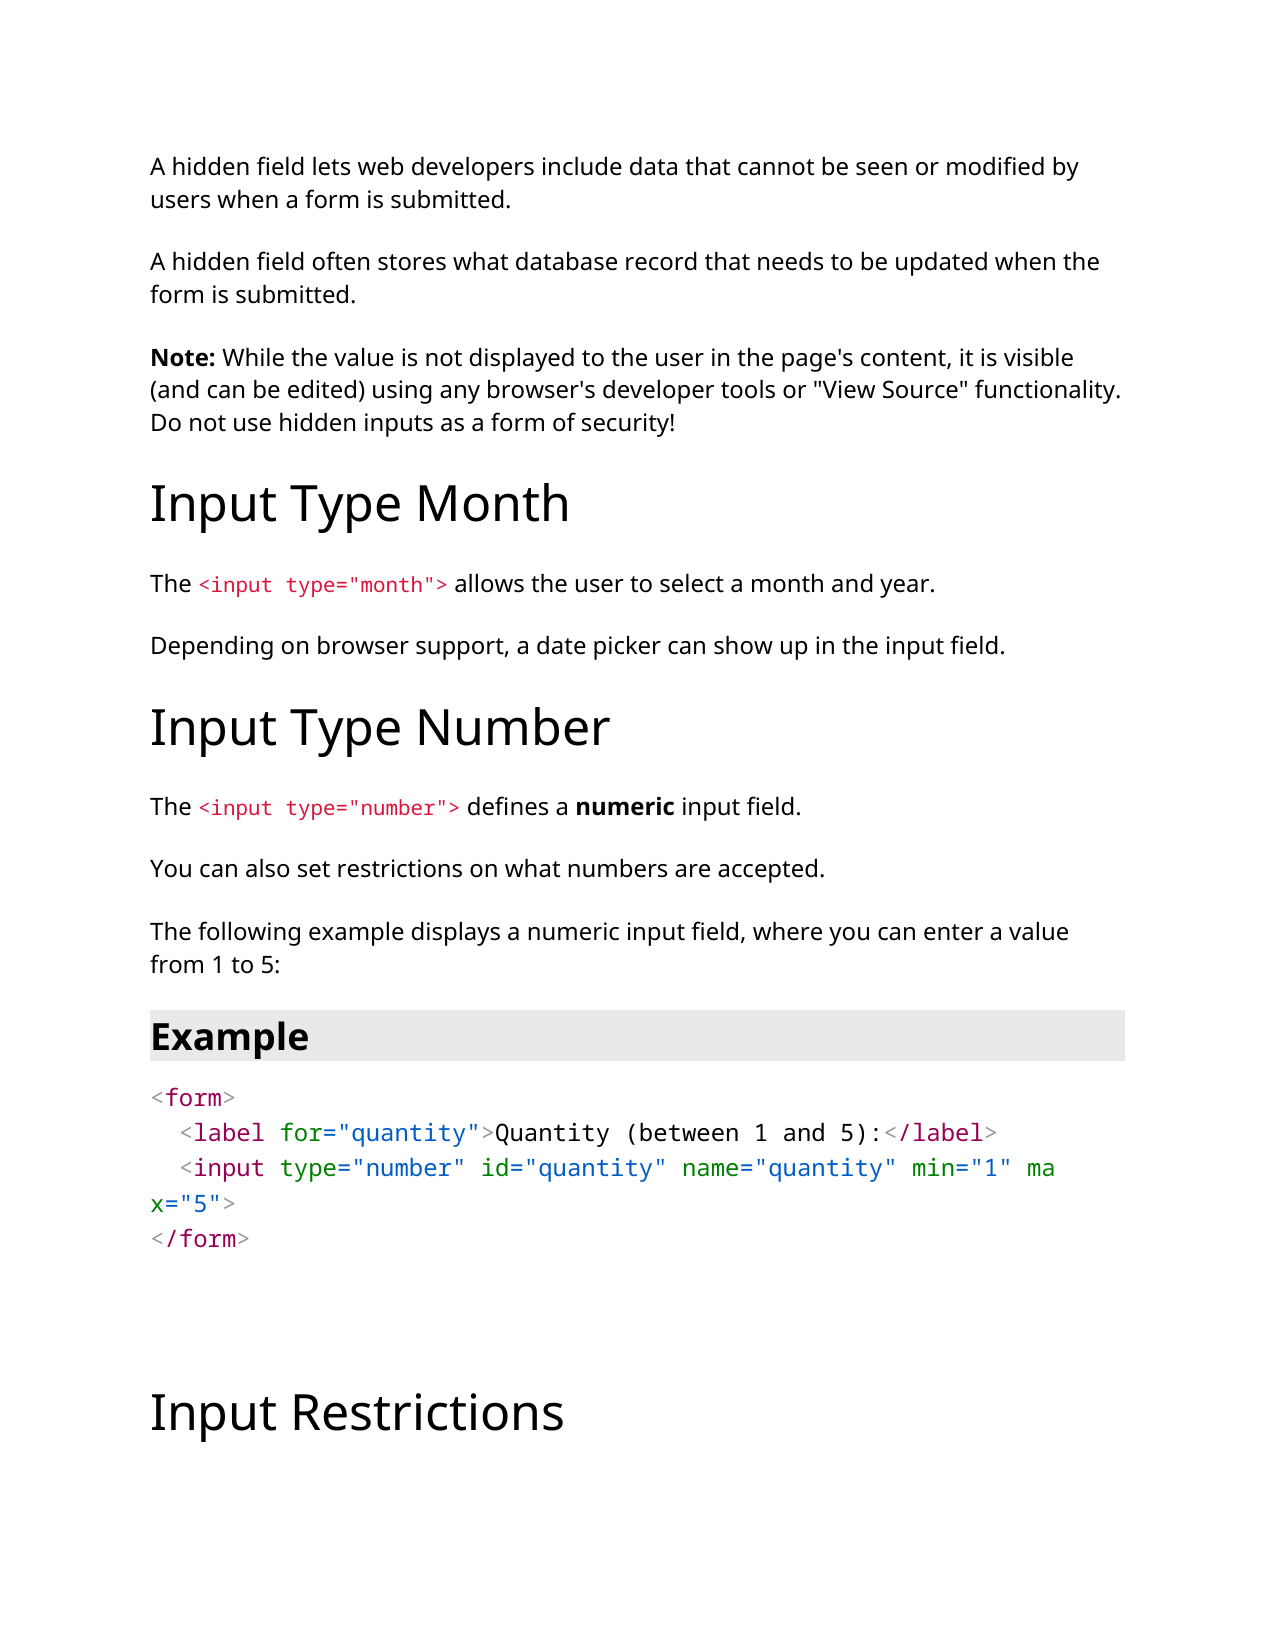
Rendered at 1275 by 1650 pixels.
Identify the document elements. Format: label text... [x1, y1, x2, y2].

text Note: While the value is not displayed to the user in the page's content, it is visible (and can be edited) using any browser's developer tools or "View Source" functionality. Do not use hidden inputs as a form of security! [150, 340, 1125, 438]
subtitle Input Restrictions [150, 1377, 1125, 1445]
text The <input type="month"> allows the user to select a month and year. [150, 566, 1125, 599]
subtitle Example [150, 1010, 1125, 1061]
text The <input type="number"> defines a numeric input field. [150, 790, 1125, 822]
text <form> <label for="quantity">Quantity (between 1 and 5):</label> <input type="number" id="quantity" name="quantity" min="1" max="5"> </form> [150, 1081, 1125, 1254]
text The following example displays a numeric input field, where you can enter a value from 1 to 5: [150, 915, 1125, 980]
subtitle Input Type Number [150, 692, 1125, 760]
text You can also set restrictions on what numbers are accepted. [150, 852, 1125, 885]
text A hidden field lets web developers include data that cannot be seen or modified by users when a form is submitted. [150, 150, 1125, 215]
text Depending on browser support, a date picker can show up in the input field. [150, 629, 1125, 662]
text A hidden field often stores what database record that needs to be updated when the form is submitted. [150, 245, 1125, 310]
subtitle Input Type Month [150, 468, 1125, 536]
